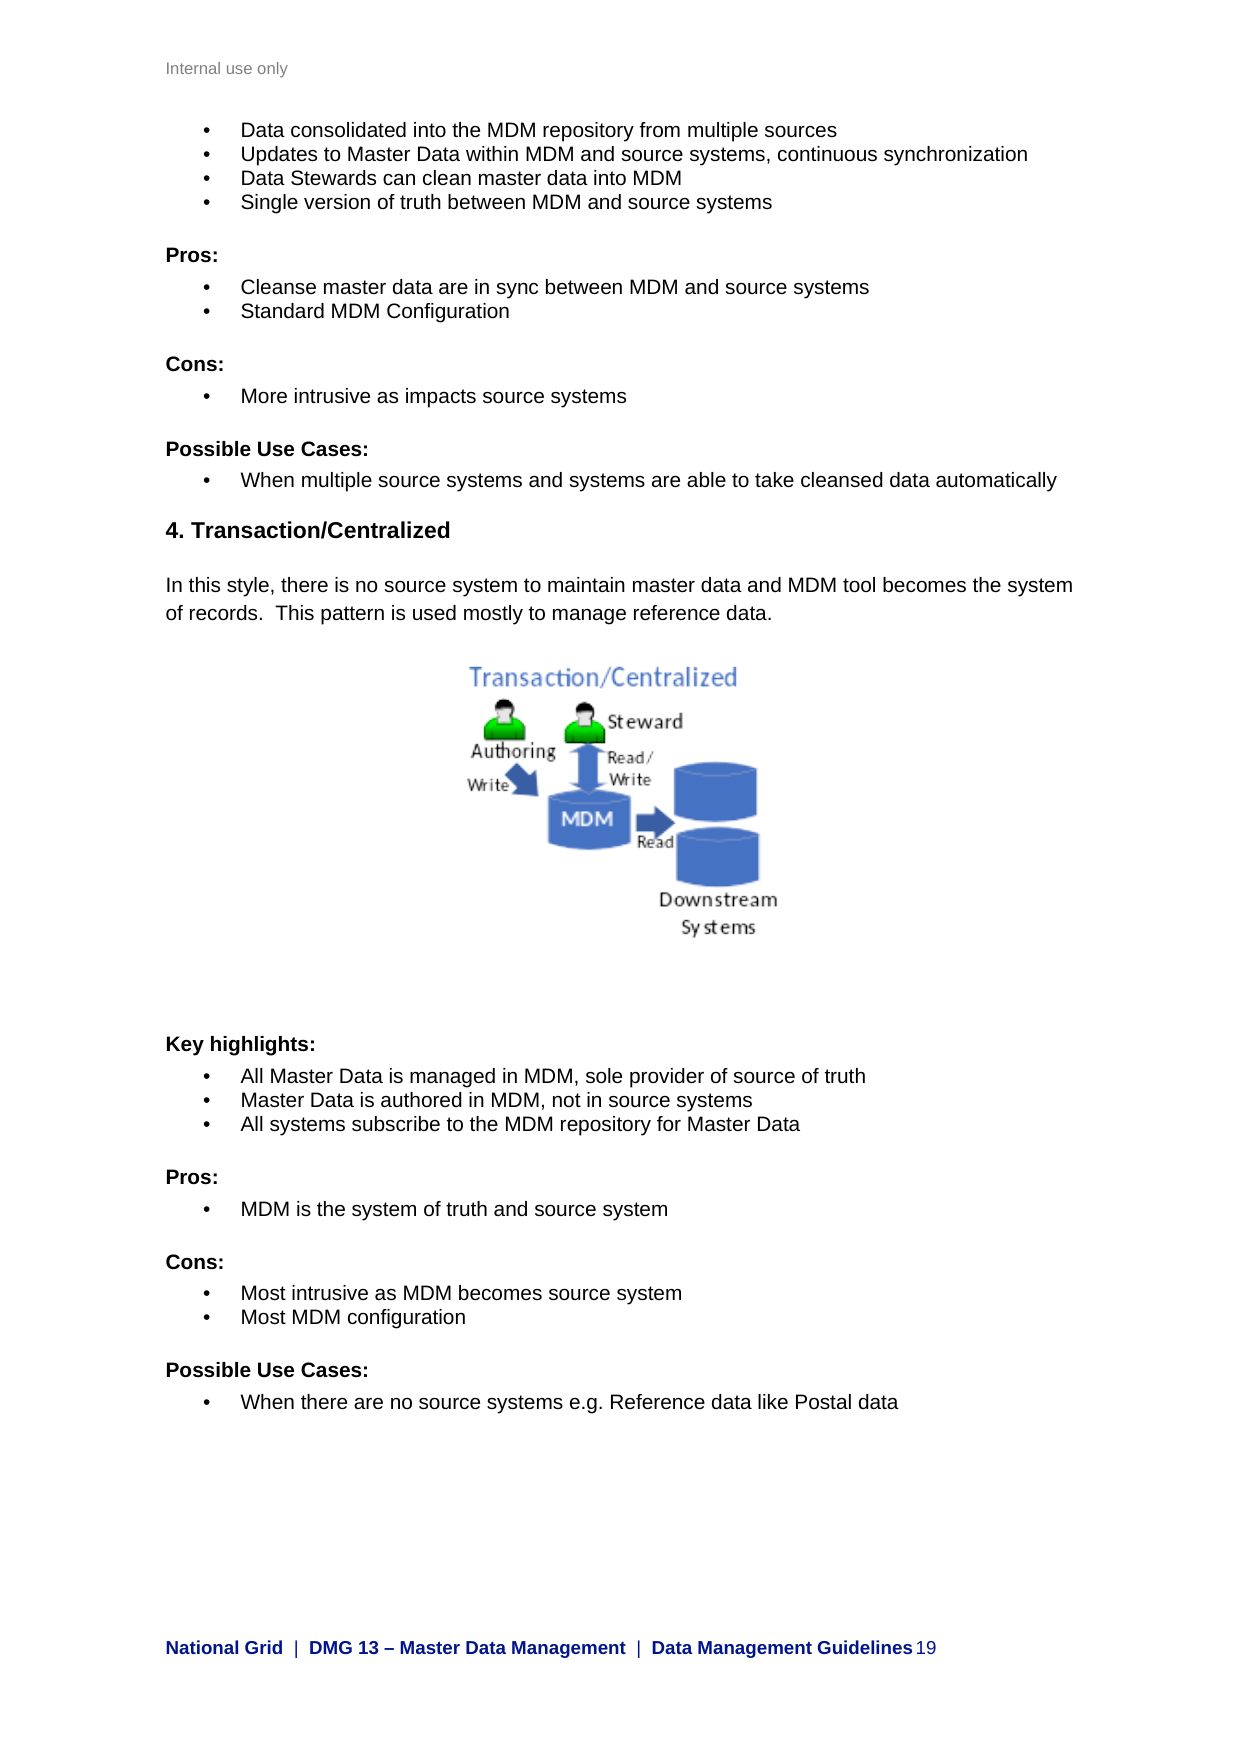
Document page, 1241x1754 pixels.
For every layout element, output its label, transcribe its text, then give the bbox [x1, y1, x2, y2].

list Updates to Master Data within MDM and source systems, continuous synchronization [203, 142, 1075, 166]
list Single version of truth between MDM and source systems [203, 190, 1075, 214]
list Cleanse master data are in sync between MDM and source systems [203, 275, 1075, 299]
list Most intrusive as MDM becomes source system [203, 1281, 1075, 1305]
list All systems subscribe to the MDM repository for Master Data [203, 1112, 1075, 1136]
text Possible Use Cases: [165, 437, 1075, 461]
subtitle 4. Transaction/Centralized [165, 517, 1075, 544]
text Cons: [165, 352, 1075, 376]
list More intrusive as impacts source systems [203, 383, 1075, 407]
list Data Stewards can clean master data into MDM [203, 166, 1075, 190]
text Cons: [165, 1249, 1075, 1273]
text In this style, there is no source system to maintain master data and MDM tool becomes the system of records. This pattern is used mostly to manage reference data. [165, 573, 1075, 624]
list When multiple source systems and systems are able to take cleansed data automatically [203, 468, 1075, 492]
list Data consolidated into the MDM repository from multiple sources [203, 118, 1075, 142]
text Pros: [165, 1165, 1075, 1189]
list Most MDM configuration [203, 1305, 1075, 1329]
list When there are no source systems e.g. Reference data like Postal data [203, 1390, 1075, 1414]
text Key highlights: [165, 1032, 1075, 1056]
text Possible Use Cases: [165, 1358, 1075, 1382]
list Standard MDM Configuration [203, 299, 1075, 323]
list MDM is the system of truth and source system [203, 1196, 1075, 1220]
list All Master Data is managed in MDM, sole provider of source of truth [203, 1064, 1075, 1088]
text Pros: [165, 243, 1075, 267]
list Master Data is authored in MDM, not in source systems [203, 1088, 1075, 1112]
